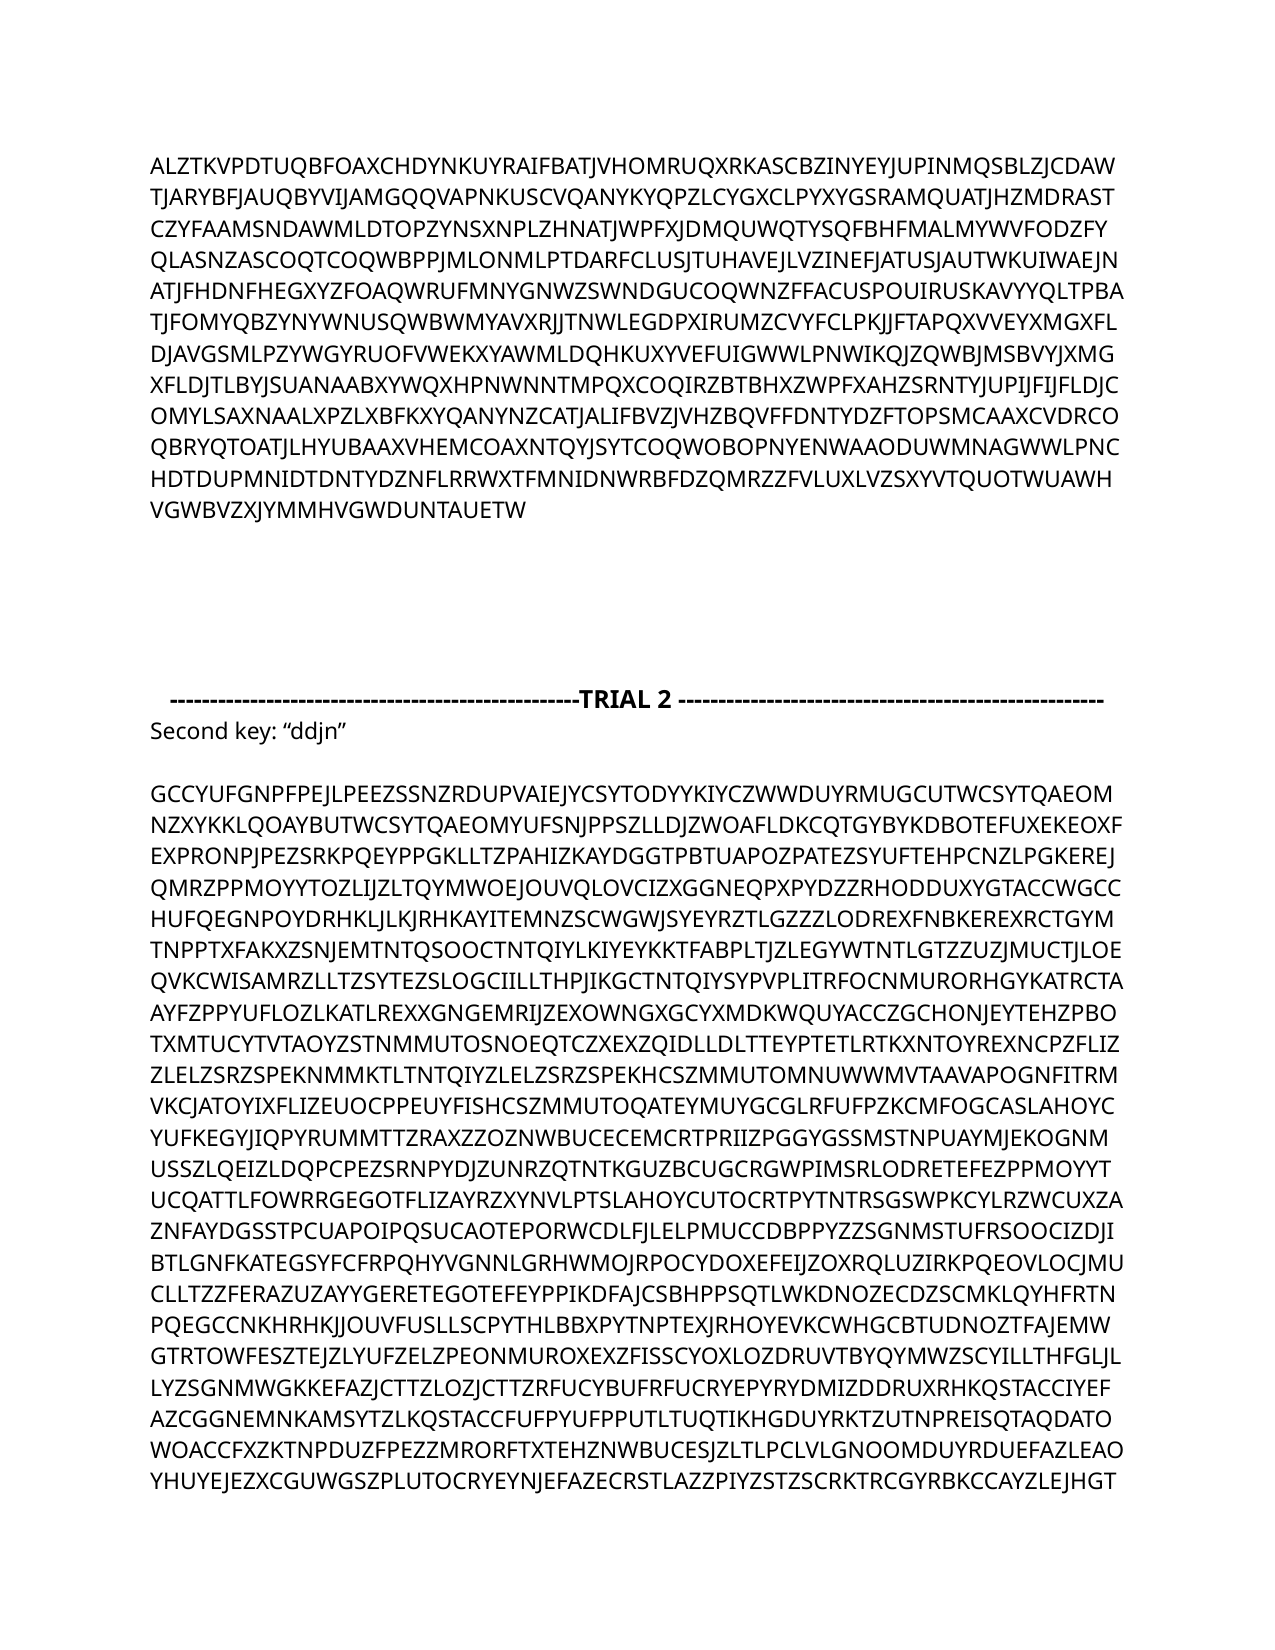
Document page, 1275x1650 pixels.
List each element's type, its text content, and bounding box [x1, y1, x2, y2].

text Second key: “ddjn” [150, 715, 1125, 747]
text ---------------------------------------------------TRIAL 2 ----------------------------------------------------- [150, 681, 1125, 715]
